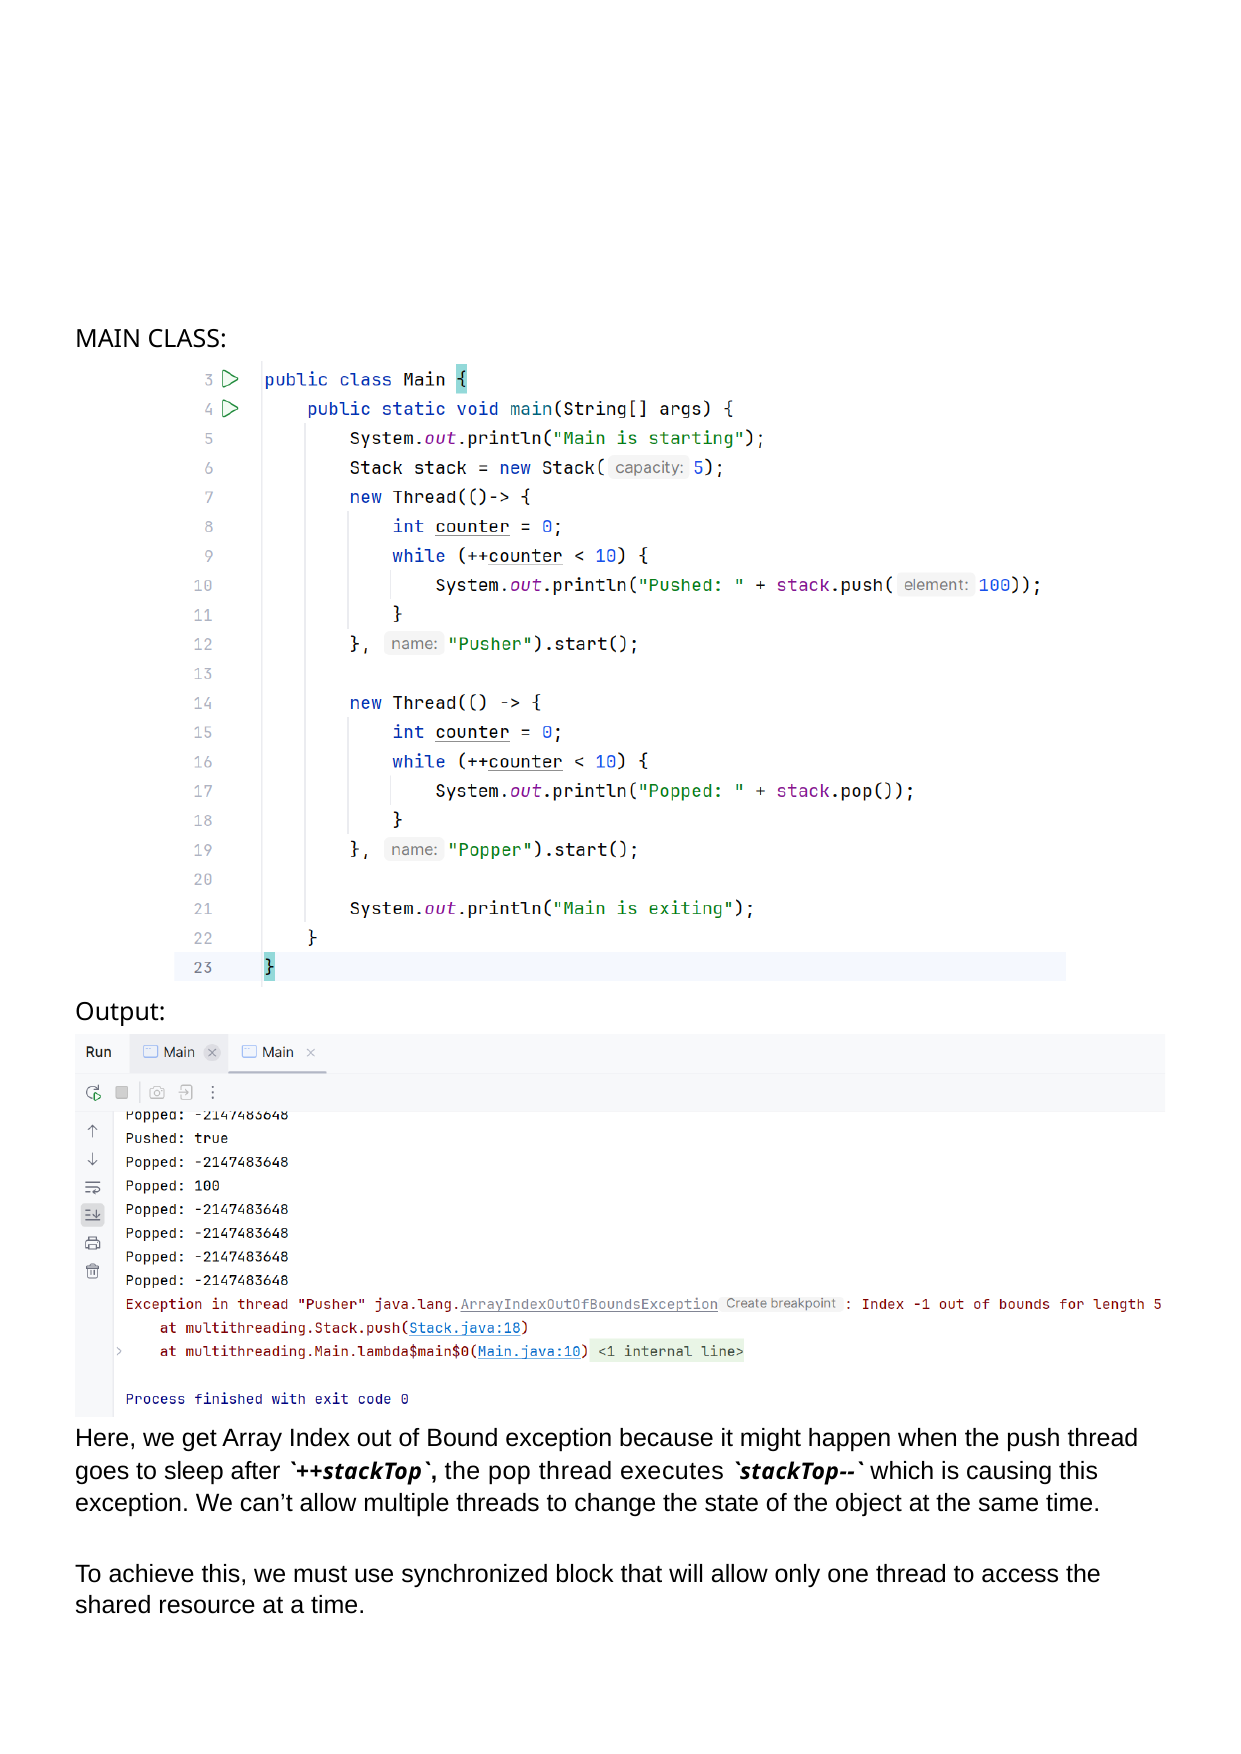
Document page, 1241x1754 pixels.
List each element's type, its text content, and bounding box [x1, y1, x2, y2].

picture [174, 361, 1066, 987]
text MAIN CLASS: [75, 321, 1165, 355]
text To achieve this, we must use synchronized block that will allow only one thread to access the shared resource at a time. [75, 1559, 1165, 1618]
text Here, we get Array Index out of Bound exception because it might happen when the push thread goes to sleep after `++stackTop`, the pop thread executes `stackTop--` which is causing this exception. We can’t allow multiple threads to change the state of the object at the same time. [75, 1423, 1165, 1517]
picture [75, 1034, 1166, 1417]
text Output: [75, 993, 1165, 1027]
